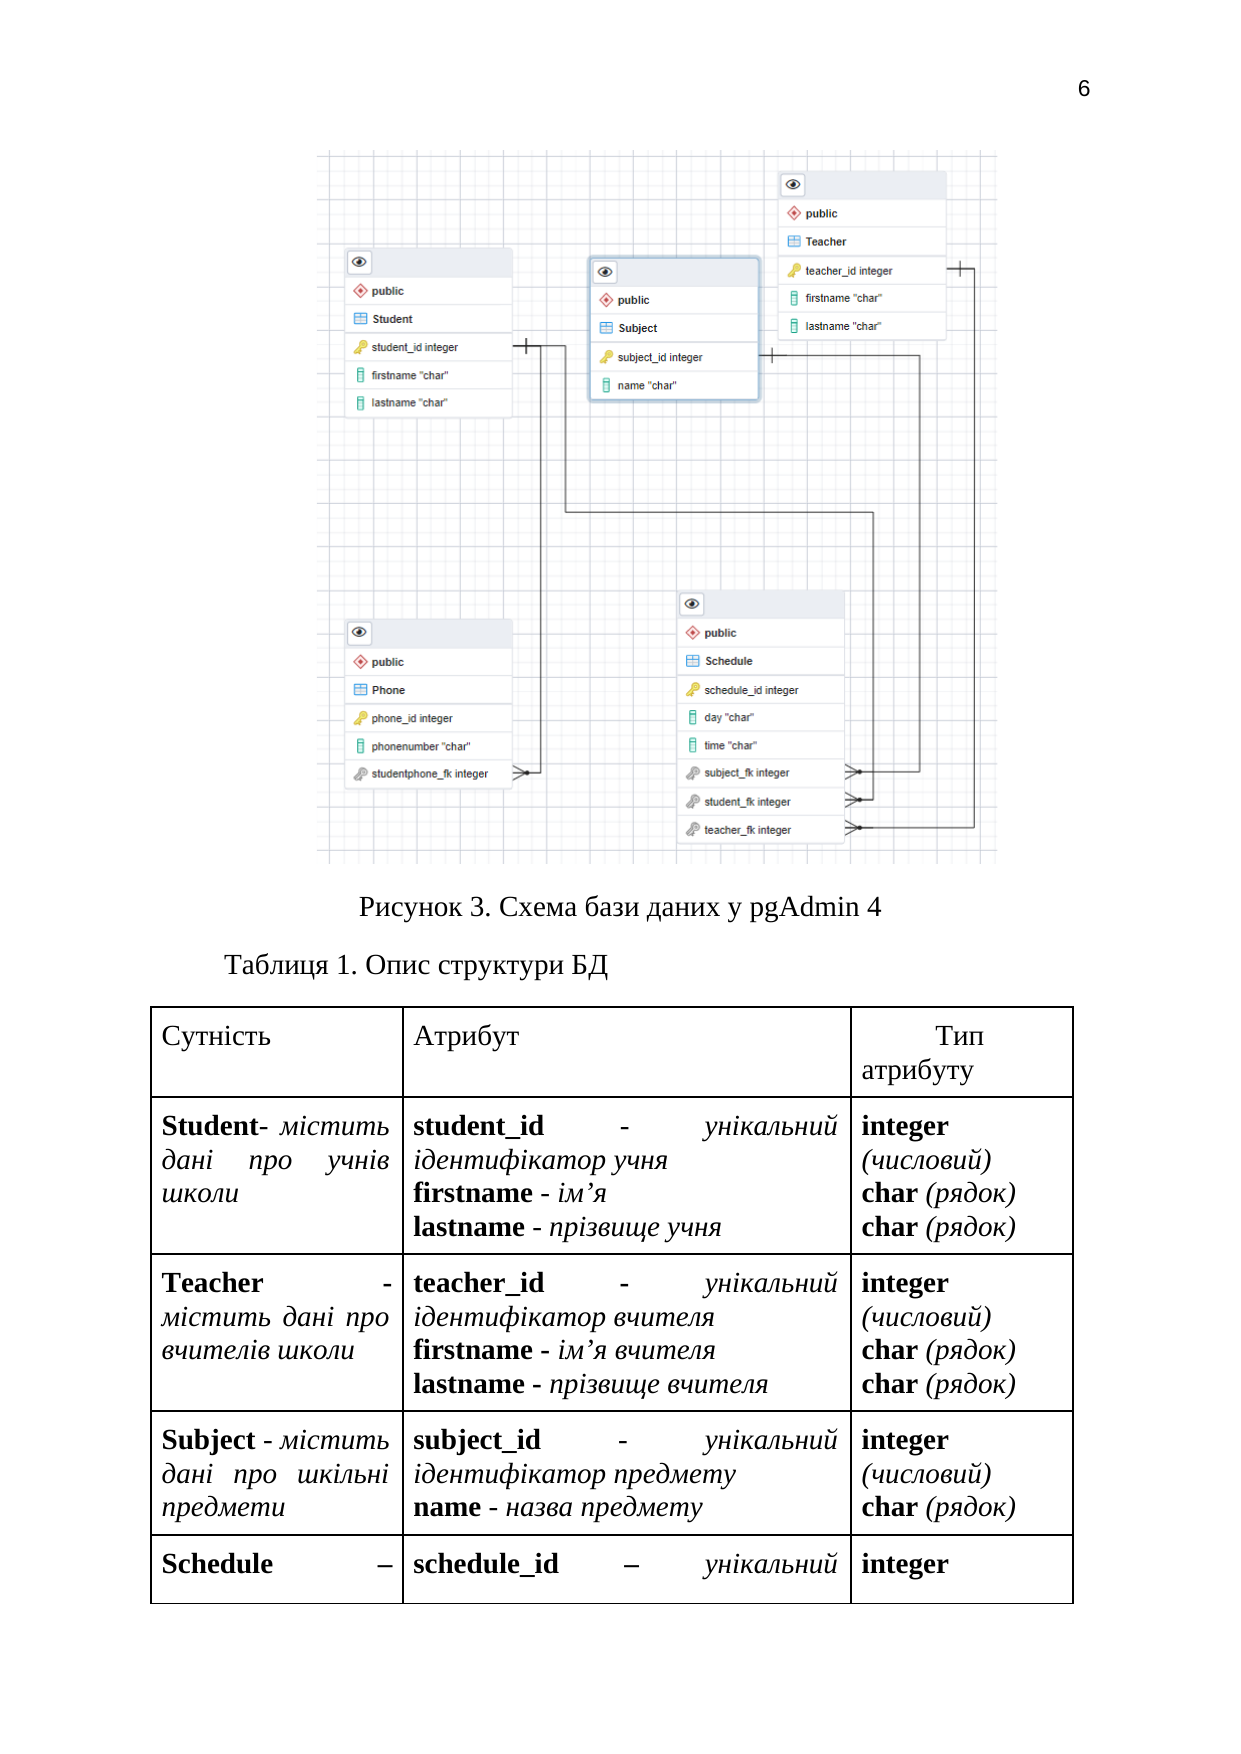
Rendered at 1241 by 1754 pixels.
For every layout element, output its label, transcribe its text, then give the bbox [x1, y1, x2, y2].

table_cell Student- містить дані про учнів школи [152, 1098, 402, 1253]
table_cell integer (числовий) char (рядок) char (рядок) [852, 1255, 1072, 1410]
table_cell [852, 1536, 1072, 1603]
text Таблиця 1. Опис структури БД [150, 947, 1090, 981]
table_cell Subject - містить дані про шкільні предмети [152, 1412, 402, 1533]
table_cell student_id - унікальний ідентифікатор учня firstname - ім’я lastname - прізвище учня [404, 1098, 850, 1253]
table_header Атрибут [404, 1008, 850, 1096]
table_cell integer (числовий) char (рядок) [852, 1412, 1072, 1533]
picture [316, 150, 998, 864]
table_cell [404, 1536, 850, 1603]
table_cell Teacher - містить дані про вчителів школи [152, 1255, 402, 1410]
table_header Тип атрибуту [852, 1008, 1072, 1096]
table_header Сутність [152, 1008, 402, 1096]
table_cell teacher_id - унікальний ідентифікатор вчителя firstname - ім’я вчителя lastname - прізвище вчителя [404, 1255, 850, 1410]
text Рисунок 3. Схема бази даних у pgAdmin 4 [150, 889, 1090, 922]
table_cell subject_id - унікальний ідентифікатор предмету name - назва предмету [404, 1412, 850, 1533]
table_cell integer (числовий) char (рядок) char (рядок) [852, 1098, 1072, 1253]
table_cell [152, 1536, 402, 1603]
